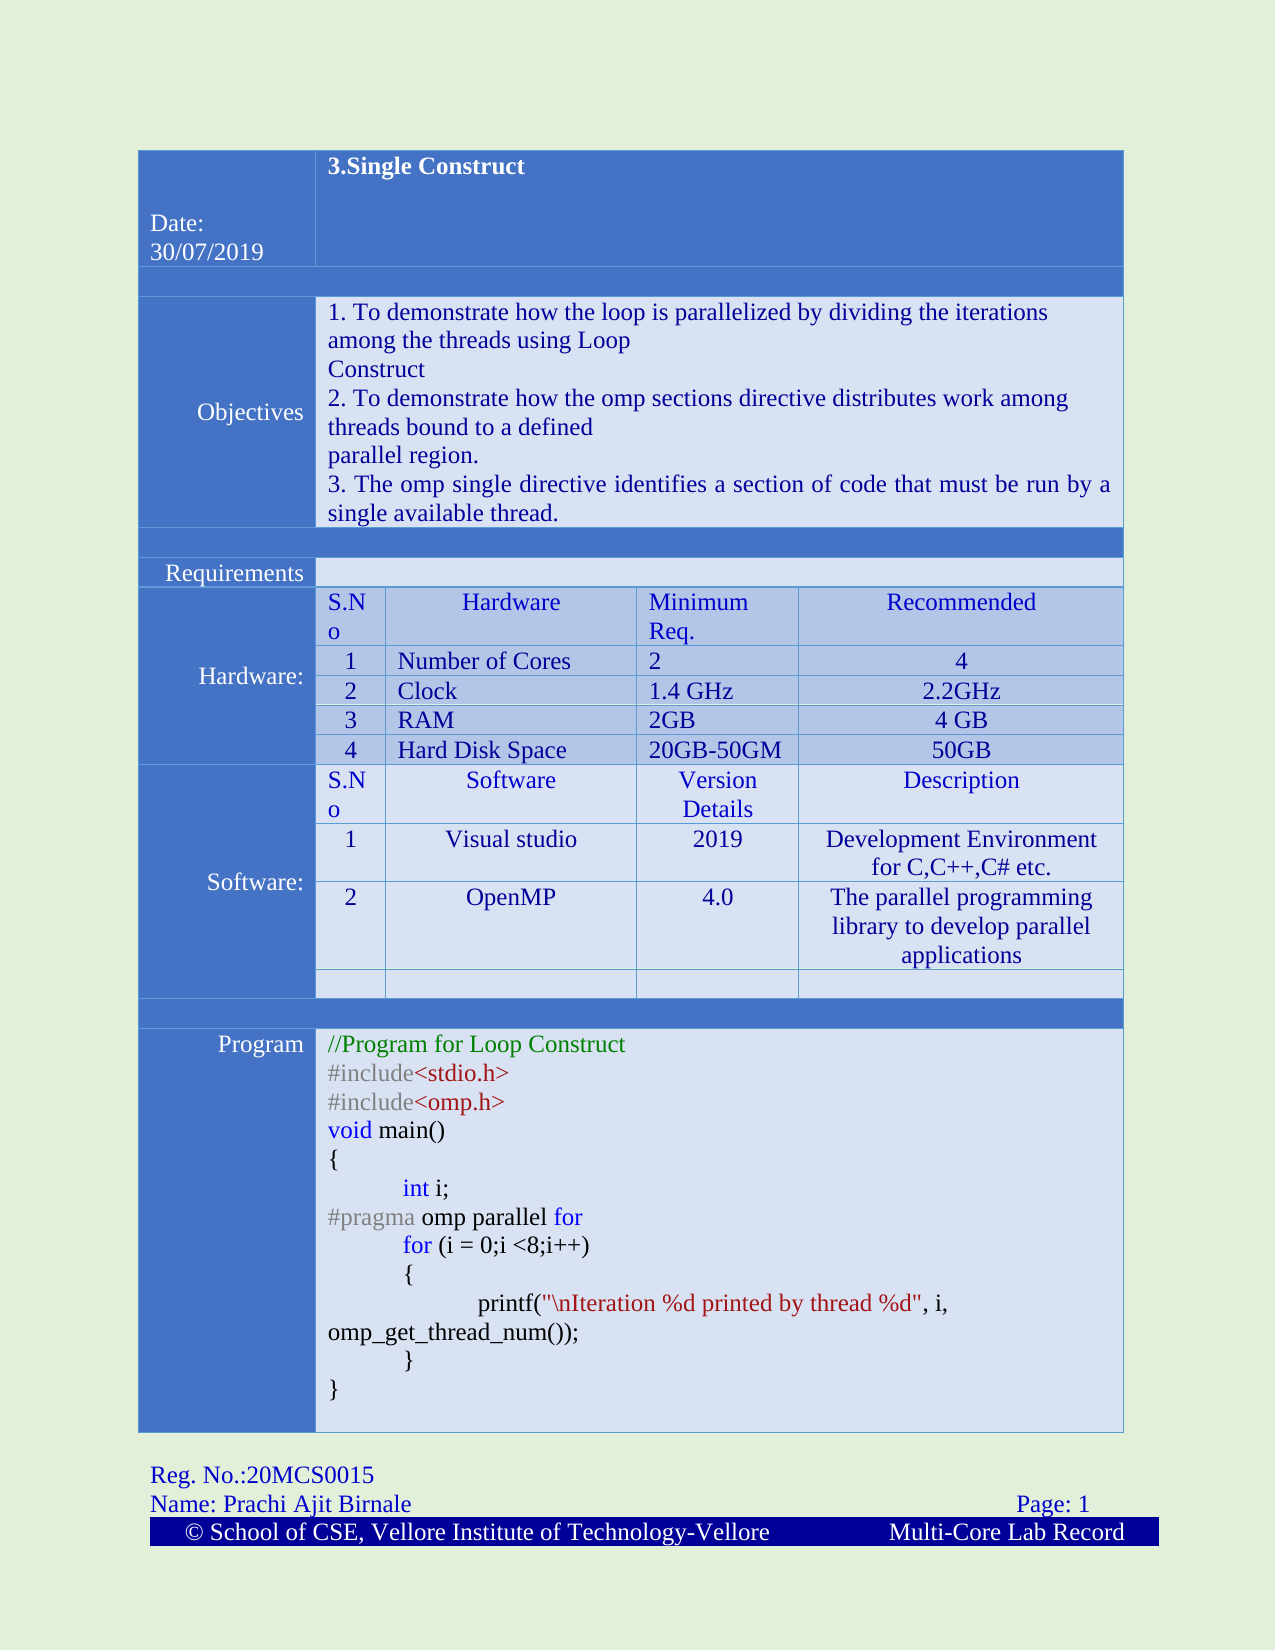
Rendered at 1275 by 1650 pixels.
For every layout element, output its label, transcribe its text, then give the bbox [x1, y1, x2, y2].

table_cell [799, 970, 1123, 998]
table_cell [139, 999, 1123, 1028]
table_cell 2019 [637, 824, 798, 881]
table_cell 2 [637, 646, 798, 675]
table_cell [386, 970, 636, 998]
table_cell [139, 151, 315, 266]
table_cell Version Details [637, 765, 798, 823]
table_cell Software: [139, 765, 315, 998]
table_cell [316, 558, 1123, 586]
table_cell 1 [316, 824, 385, 881]
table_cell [316, 151, 1123, 266]
table_cell [139, 528, 1123, 557]
table_cell Hardware [386, 588, 636, 645]
table_cell The parallel programming library to develop parallel applications [799, 882, 1123, 968]
table_cell 2 [316, 676, 385, 704]
table_cell Development Environment for C,C++,C# etc. [799, 824, 1123, 881]
table_cell 4 GB [799, 706, 1123, 734]
table_cell Program [139, 1029, 315, 1432]
table_cell [316, 970, 385, 998]
table_cell Software [386, 765, 636, 823]
table_cell 2.2GHz [799, 676, 1123, 704]
table_cell Clock [386, 676, 636, 704]
table_cell 4 [799, 646, 1123, 675]
table_cell 1 [316, 646, 385, 675]
table_cell 4.0 [637, 882, 798, 968]
table_cell RAM [386, 706, 636, 734]
table_cell 4 [316, 735, 385, 764]
table_cell Description [799, 765, 1123, 823]
table_cell Visual studio [386, 824, 636, 881]
table_cell Objectives [139, 297, 315, 527]
table_cell [637, 970, 798, 998]
table_cell Hard Disk Space [386, 735, 636, 764]
table_cell Hardware: [139, 588, 315, 764]
table_cell Requirements [139, 558, 315, 586]
table_cell Number of Cores [386, 646, 636, 675]
table_cell 1.4 GHz [637, 676, 798, 704]
table_cell 2GB [637, 706, 798, 734]
table_cell [139, 267, 1123, 296]
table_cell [316, 1029, 1123, 1432]
table_cell S.No [316, 588, 385, 645]
table_cell Minimum Req. [637, 588, 798, 645]
table_cell S.No [316, 765, 385, 823]
table_cell Recommended [799, 588, 1123, 645]
table_cell 1. To demonstrate how the loop is parallelized by dividing the iterations among the threads using Loop Construct 2. To demonstrate how the omp sections directive distributes work among threads bound to a defined parallel region. 3. The omp single directive identifies a section of code that must be run by a single available thread. [316, 297, 1123, 527]
table_cell 2 [316, 882, 385, 968]
table_cell 50GB [799, 735, 1123, 764]
table_cell OpenMP [386, 882, 636, 968]
table_cell 3 [316, 706, 385, 734]
table_cell 20GB-50GM [637, 735, 798, 764]
